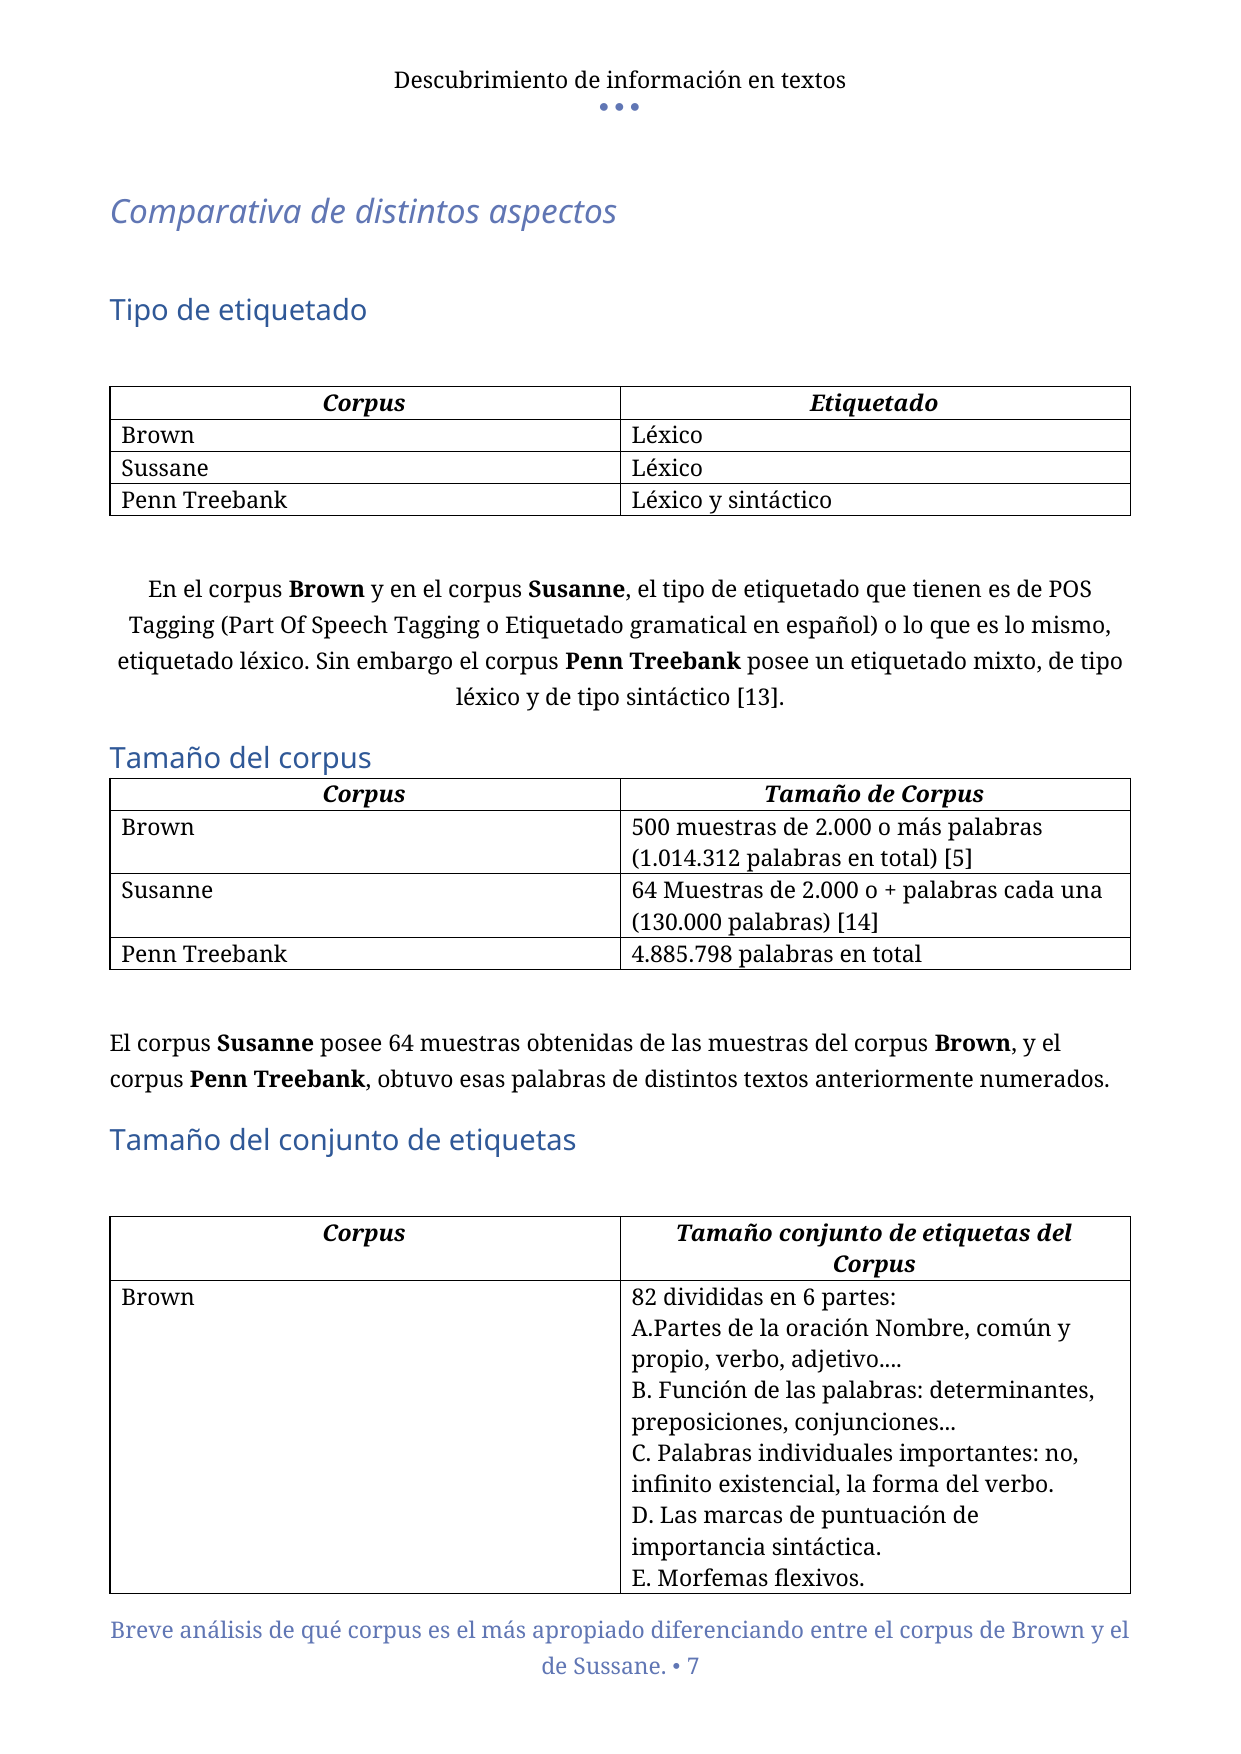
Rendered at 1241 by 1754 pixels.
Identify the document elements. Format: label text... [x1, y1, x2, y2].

table_cell 500 muestras de 2.000 o más palabras (1.014.312 palabras en total) [621, 811, 1130, 873]
table_cell Susanne [111, 874, 620, 937]
text En el corpus Brown y en el corpus Susanne, el tipo de etiquetado que tienen es de POS Tagging (Part Of Speech Tagging o Etiquetado gramatical en español) o lo que es lo mismo, etiquetado léxico. Sin embargo el corpus Penn Treebank posee un etiquetado mixto, de tipo léxico y de tipo sintáctico. [109, 573, 1131, 712]
table_header Corpus [111, 387, 620, 418]
table_header Etiquetado [621, 387, 1130, 418]
table_cell Penn Treebank [111, 938, 620, 969]
subtitle Tipo de etiquetado [109, 290, 1131, 329]
table_cell Penn Treebank [111, 484, 620, 515]
subtitle Comparativa de distintos aspectos [109, 187, 1131, 233]
table_header Corpus [111, 779, 620, 810]
table_cell Brown [111, 811, 620, 873]
table_cell Brown [111, 1281, 620, 1593]
subtitle Tamaño del conjunto de etiquetas [109, 1119, 1131, 1159]
table_header Tamaño de Corpus [621, 779, 1130, 810]
text El corpus Susanne posee 64 muestras obtenidas de las muestras del corpus Brown, y el corpus Penn Treebank, obtuvo esas palabras de distintos textos anteriormente numerados. [109, 1027, 1131, 1094]
table_cell 64 Muestras de 2.000 o + palabras cada una (130.000 palabras) [621, 874, 1130, 937]
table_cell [621, 1281, 1130, 1593]
table_header Corpus [111, 1217, 620, 1279]
table_cell Léxico [621, 420, 1130, 451]
table_cell 4.885.798 palabras en total [621, 938, 1130, 969]
table_cell Brown [111, 420, 620, 451]
table_header Tamaño conjunto de etiquetas del Corpus [621, 1217, 1130, 1279]
table_cell Sussane [111, 452, 620, 483]
table_cell Léxico [621, 452, 1130, 483]
table_cell Léxico y sintáctico [621, 484, 1130, 515]
subtitle Tamaño del corpus [109, 738, 1131, 777]
